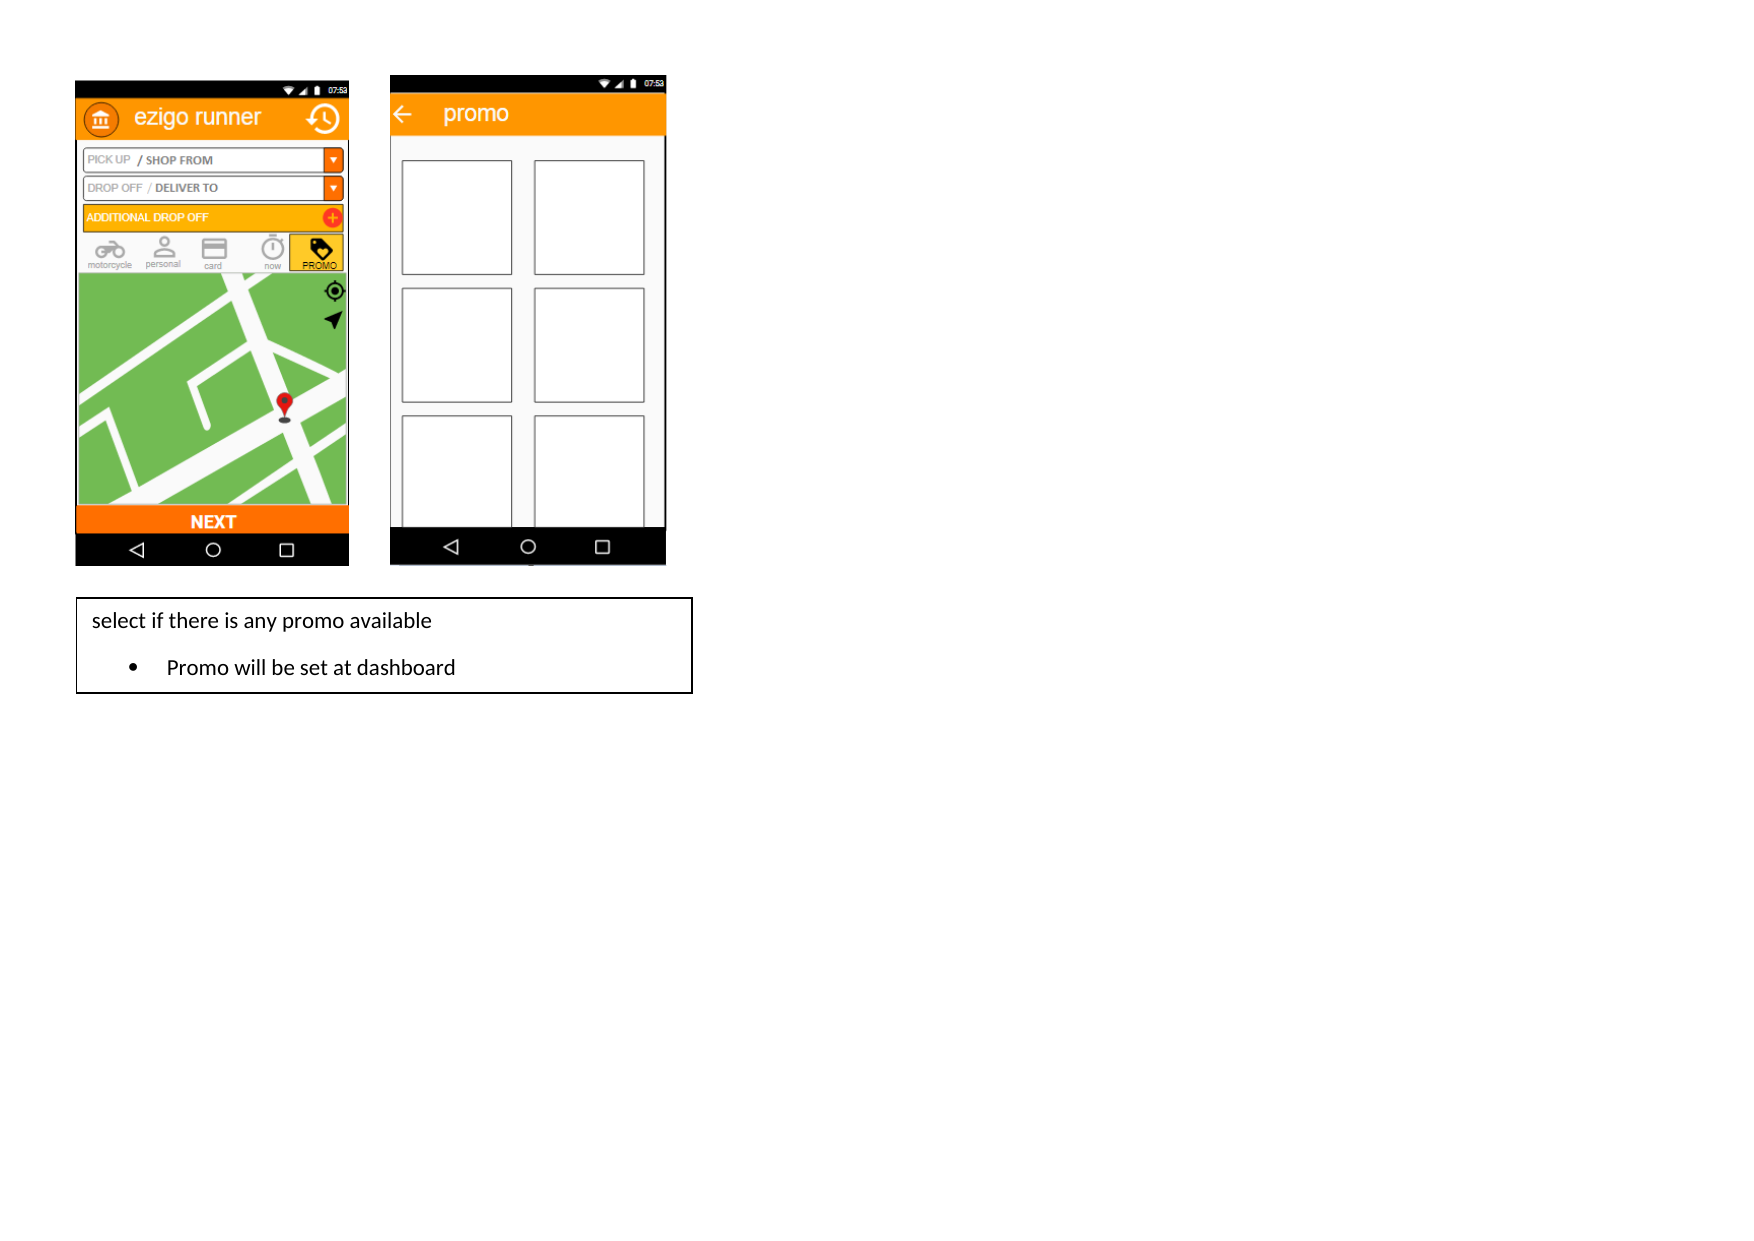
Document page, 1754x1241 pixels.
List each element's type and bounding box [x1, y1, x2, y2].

picture [75, 80, 349, 566]
picture [390, 75, 667, 566]
